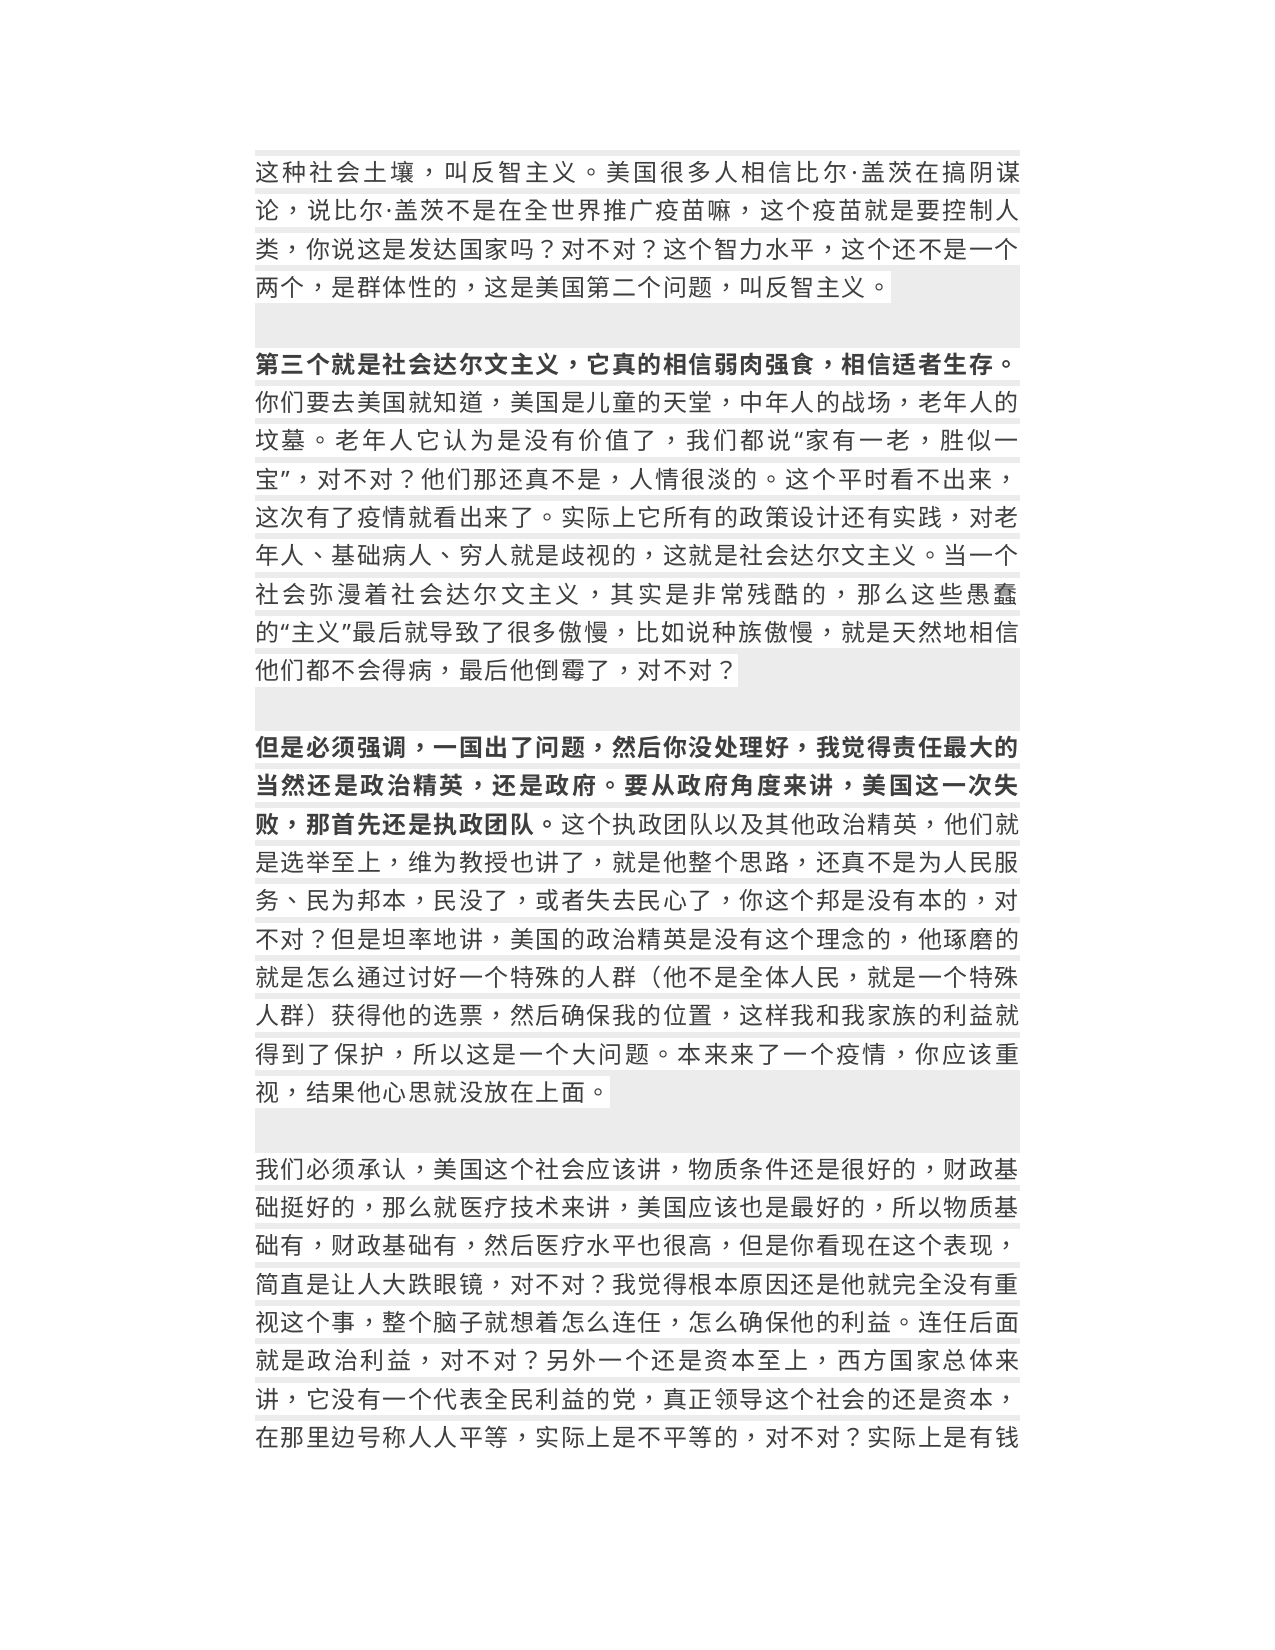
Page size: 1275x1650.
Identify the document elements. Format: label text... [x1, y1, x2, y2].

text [255, 265, 1020, 303]
